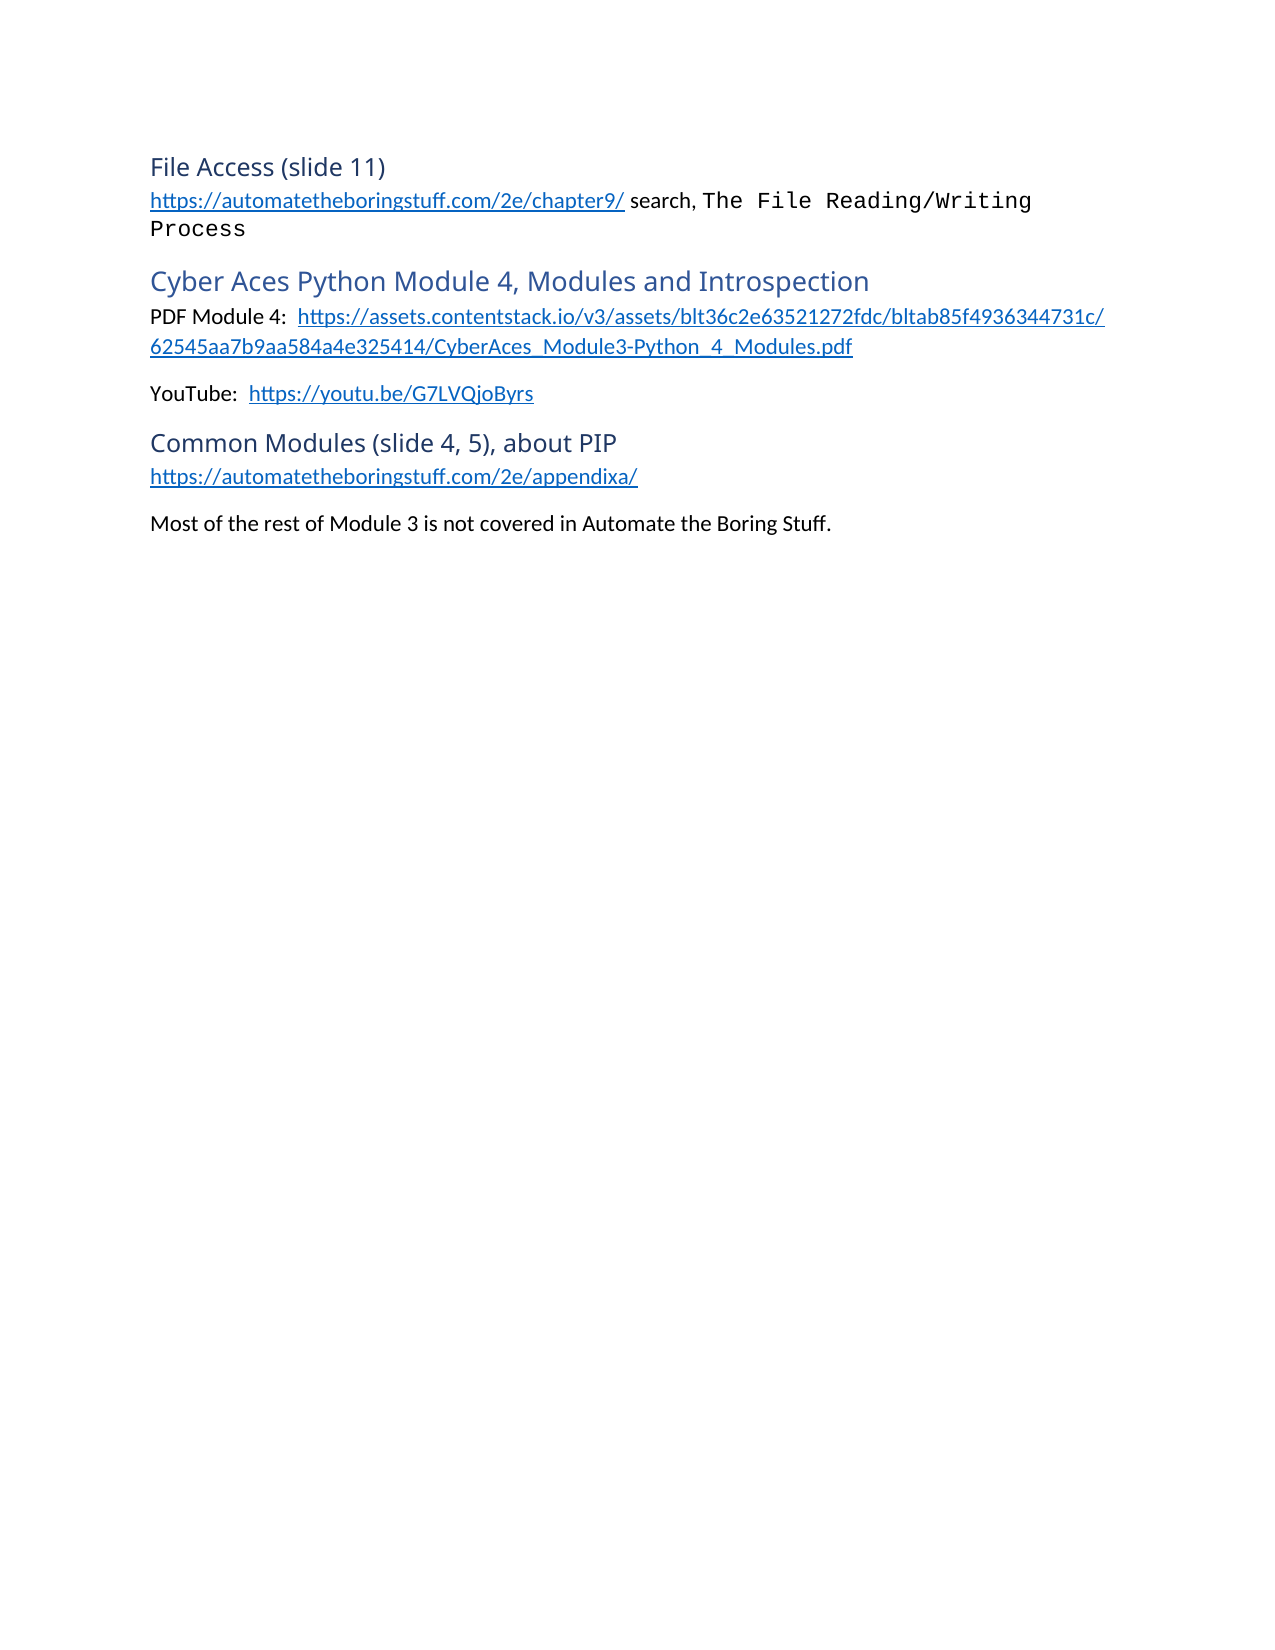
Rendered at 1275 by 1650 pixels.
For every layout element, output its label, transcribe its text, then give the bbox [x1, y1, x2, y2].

text YouTube: https://youtu.be/G7LVQjoByrs [150, 379, 1125, 407]
text Common Modules (slide 4, 5), about PIP https://automatetheboringstuff.com/2e/appendixa/ [150, 426, 1125, 490]
text Most of the rest of Module 3 is not covered in Automate the Boring Stuff. [150, 509, 1125, 537]
text PDF Module 4: https://assets.contentstack.io/v3/assets/blt36c2e63521272fdc/bltab85f4936344731c/62545aa7b9aa584a4e325414/CyberAces_Module3-Python_4_Modules.pdf [150, 302, 1125, 360]
subtitle Cyber Aces Python Module 4, Modules and Introspection [150, 262, 1125, 299]
text File Access (slide 11) https://automatetheboringstuff.com/2e/chapter9/ search, The File Reading/Writing Process [150, 150, 1125, 243]
